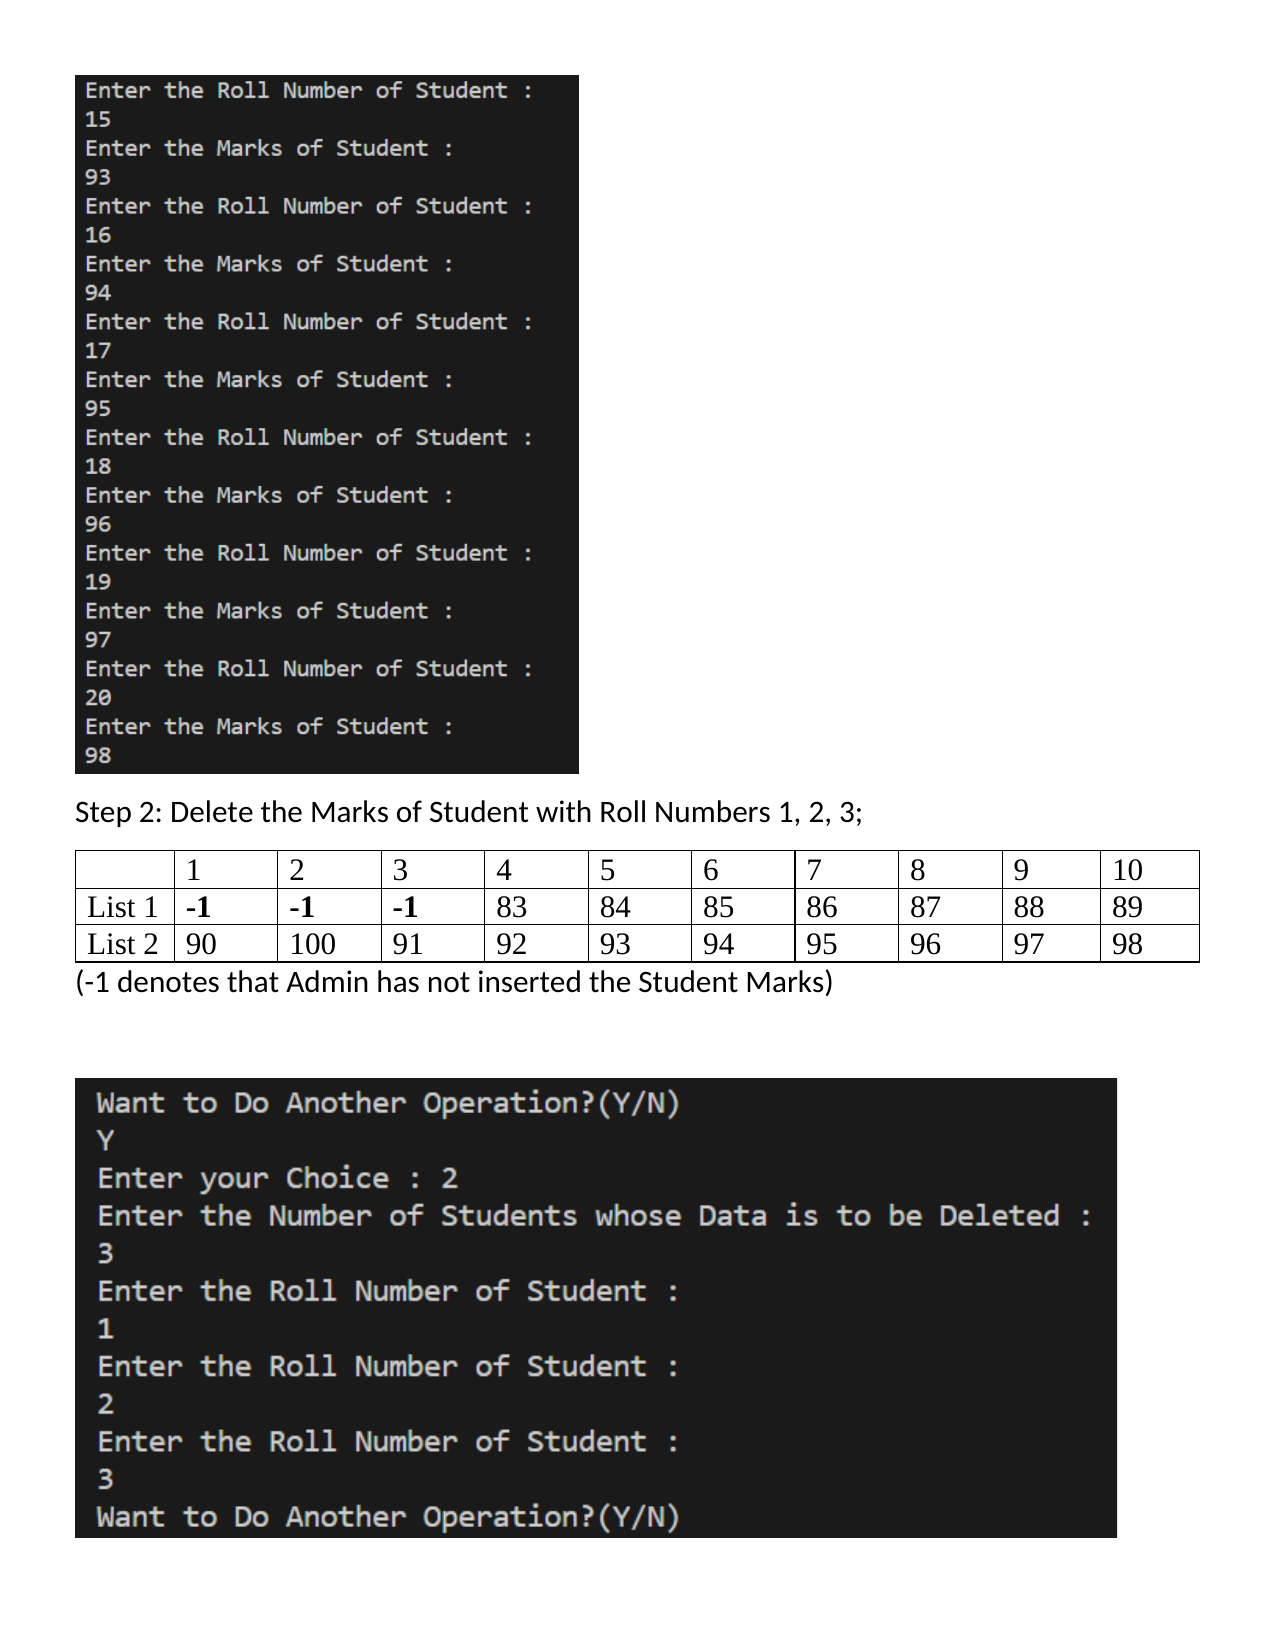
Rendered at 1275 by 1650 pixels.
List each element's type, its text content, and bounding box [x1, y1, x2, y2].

table_cell 91 [382, 925, 484, 961]
table_cell 85 [692, 889, 794, 924]
table_header 9 [1003, 851, 1100, 887]
table_cell 96 [899, 925, 1002, 961]
table_cell 100 [278, 925, 381, 961]
table_cell List 2 [76, 925, 174, 961]
table_header 4 [485, 851, 588, 887]
table_cell 83 [485, 889, 588, 924]
table_cell -1 [382, 889, 484, 924]
table_cell 92 [485, 925, 588, 961]
table_header 10 [1101, 851, 1199, 887]
table_cell 95 [796, 925, 898, 961]
table_header 3 [382, 851, 484, 887]
table_cell -1 [175, 889, 277, 924]
picture [75, 1078, 1118, 1538]
table_cell 87 [899, 889, 1002, 924]
table_header 8 [899, 851, 1002, 887]
table_header 6 [692, 851, 794, 887]
text Step 2: Delete the Marks of Student with Roll Numbers 1, 2, 3; [75, 793, 1200, 831]
table_cell 89 [1101, 889, 1199, 924]
picture [75, 75, 579, 774]
table_cell 88 [1003, 889, 1100, 924]
table_header 1 [175, 851, 277, 887]
table_cell 97 [1003, 925, 1100, 961]
table_header 2 [278, 851, 381, 887]
table_cell 98 [1101, 925, 1199, 961]
table_cell 86 [796, 889, 898, 924]
table_cell 94 [692, 925, 794, 961]
table_cell -1 [278, 889, 381, 924]
table_header 5 [589, 851, 691, 887]
table_header [76, 851, 174, 887]
table_cell List 1 [76, 889, 174, 924]
table_cell 90 [175, 925, 277, 961]
table_header 7 [796, 851, 898, 887]
table_cell 93 [589, 925, 691, 961]
table_cell 84 [589, 889, 691, 924]
text (-1 denotes that Admin has not inserted the Student Marks) [75, 963, 1200, 1001]
